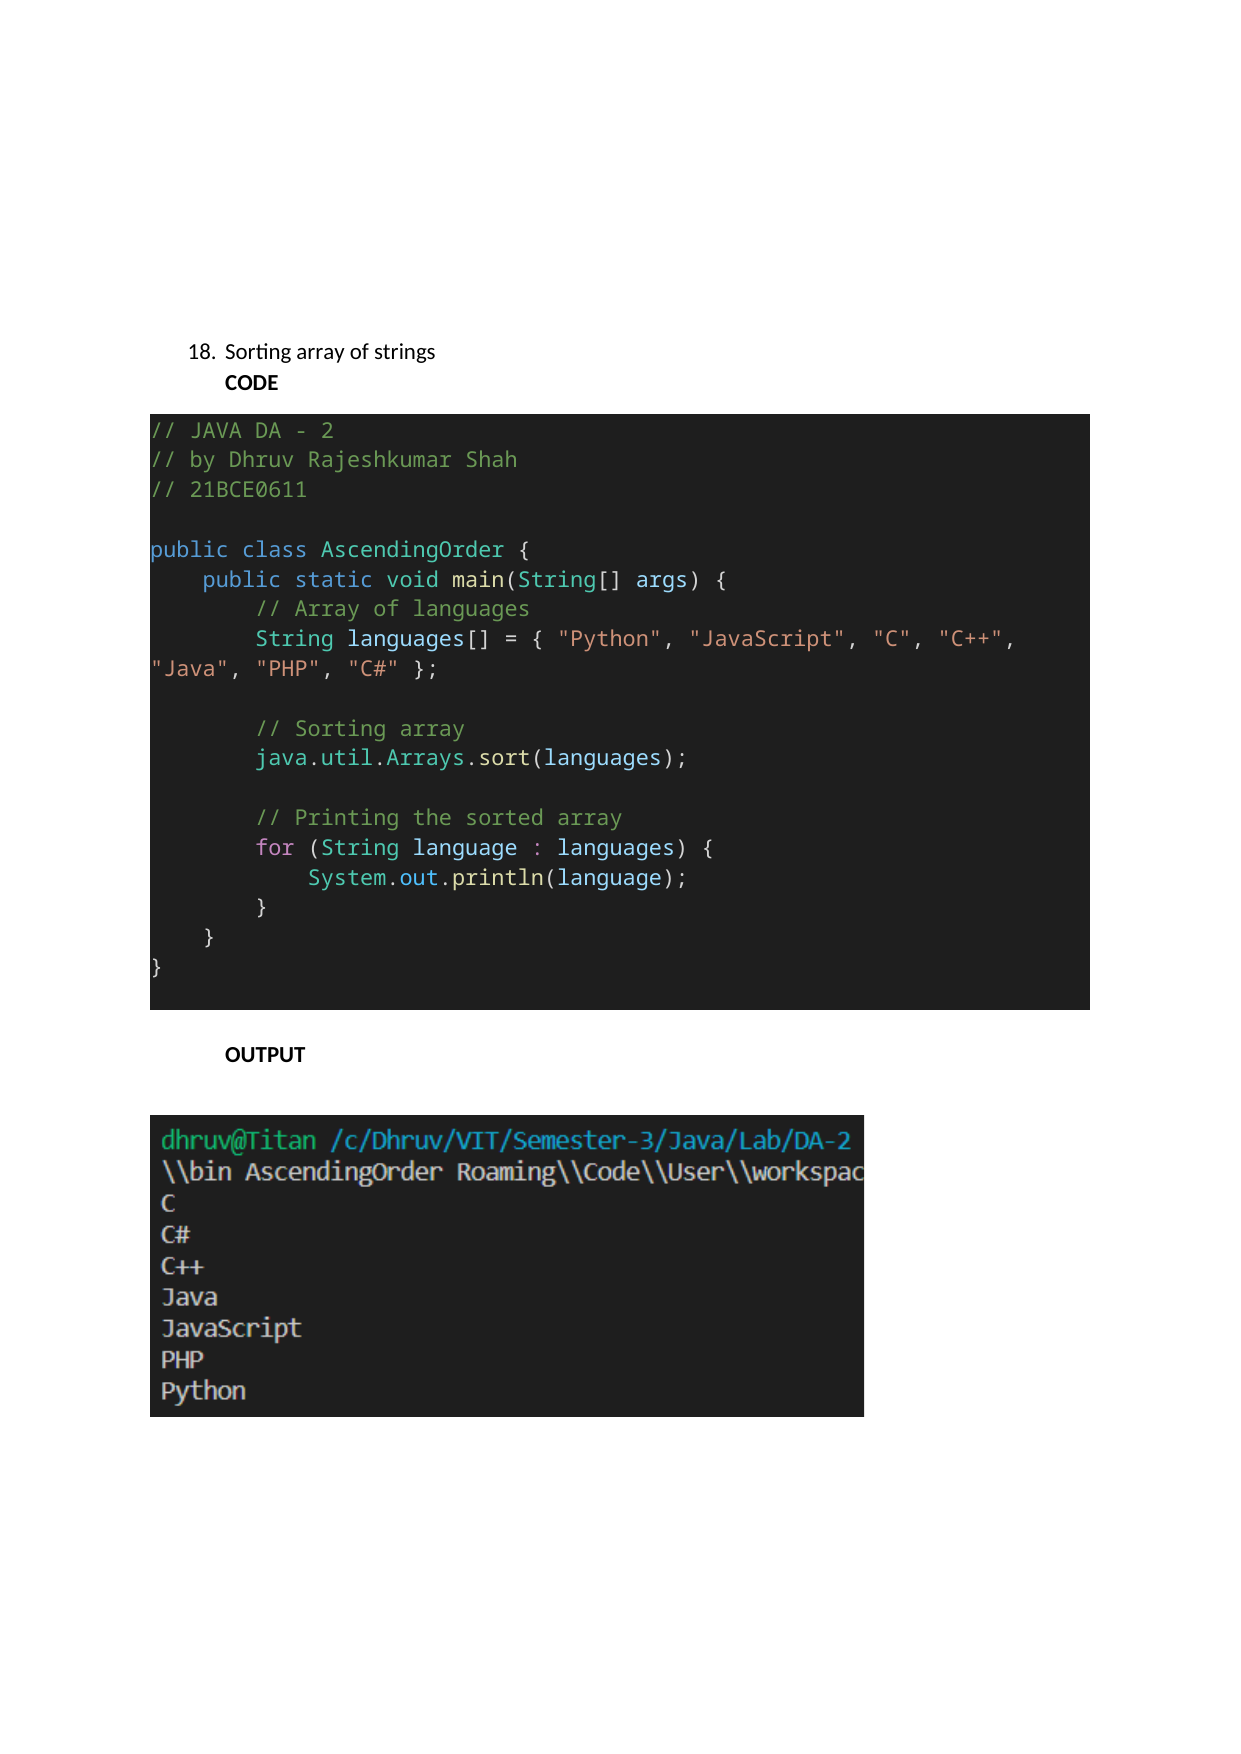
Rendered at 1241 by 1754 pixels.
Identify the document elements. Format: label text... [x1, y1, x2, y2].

text // Array of languages [150, 593, 1090, 623]
text public class AscendingOrder { [150, 534, 1090, 563]
list CODE [225, 368, 1090, 396]
text // by Dhruv Rajeshkumar Shah [150, 444, 1090, 474]
list OUTPUT [225, 1041, 1090, 1069]
text } [150, 921, 1090, 951]
picture [150, 1115, 865, 1417]
text java.util.Arrays.sort(languages); [150, 742, 1090, 772]
text public static void main(String[] args) { [150, 563, 1090, 593]
text // 21BCE0611 [150, 474, 1090, 504]
text } [150, 951, 1090, 981]
text System.out.println(language); [150, 861, 1090, 891]
text // JAVA DA - 2 [150, 414, 1090, 444]
list Sorting array of strings [187, 337, 1090, 366]
text // Sorting array [150, 712, 1090, 742]
text for (String language : languages) { [150, 832, 1090, 861]
text String languages[] = { "Python", "JavaScript", "C", "C++", "Java", "PHP", "C#" }; [150, 623, 1090, 683]
text } [150, 891, 1090, 921]
text // Printing the sorted array [150, 802, 1090, 832]
